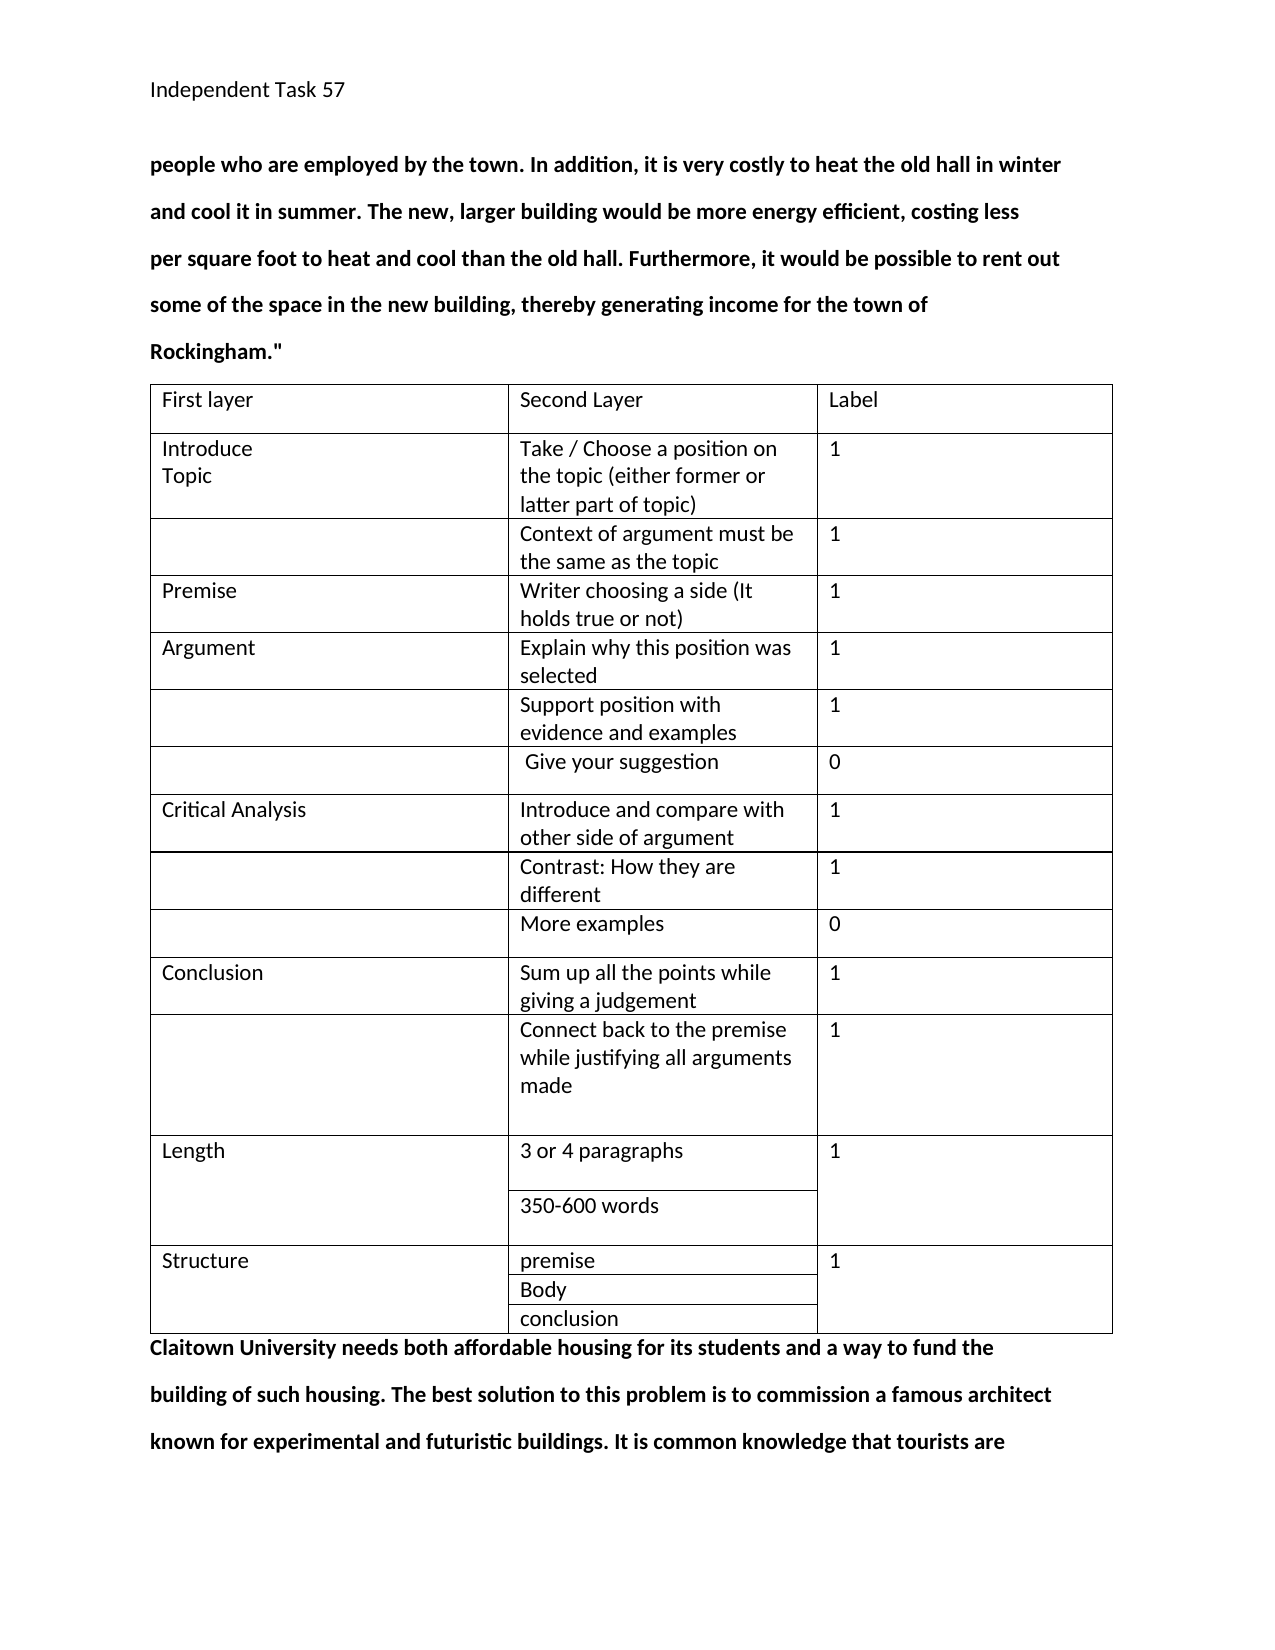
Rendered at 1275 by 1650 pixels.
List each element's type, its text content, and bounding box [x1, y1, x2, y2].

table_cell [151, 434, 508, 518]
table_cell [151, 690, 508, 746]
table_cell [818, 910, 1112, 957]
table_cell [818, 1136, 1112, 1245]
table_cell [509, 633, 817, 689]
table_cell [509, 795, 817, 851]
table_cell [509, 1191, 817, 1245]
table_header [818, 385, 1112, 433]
text Claitown University needs both affordable housing for its students and a way to fund the [150, 1333, 1125, 1362]
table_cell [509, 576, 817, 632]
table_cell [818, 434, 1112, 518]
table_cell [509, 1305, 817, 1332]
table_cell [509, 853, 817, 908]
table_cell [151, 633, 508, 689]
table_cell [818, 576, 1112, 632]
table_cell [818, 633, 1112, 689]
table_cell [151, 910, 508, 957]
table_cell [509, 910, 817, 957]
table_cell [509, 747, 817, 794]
text Rockingham." [150, 337, 1125, 366]
text per square foot to heat and cool than the old hall. Furthermore, it would be possible to rent out [150, 244, 1125, 272]
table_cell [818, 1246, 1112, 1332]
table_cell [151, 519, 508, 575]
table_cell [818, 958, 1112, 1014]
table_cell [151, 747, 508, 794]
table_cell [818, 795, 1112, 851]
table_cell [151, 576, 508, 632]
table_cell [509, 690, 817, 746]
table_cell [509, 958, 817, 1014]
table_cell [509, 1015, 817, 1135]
text building of such housing. The best solution to this problem is to commission a famous architect [150, 1380, 1125, 1408]
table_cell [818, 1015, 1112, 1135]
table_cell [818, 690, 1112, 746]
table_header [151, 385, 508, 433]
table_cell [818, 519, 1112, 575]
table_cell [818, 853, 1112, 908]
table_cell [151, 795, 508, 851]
text and cool it in summer. The new, larger building would be more energy efficient, costing less [150, 197, 1125, 225]
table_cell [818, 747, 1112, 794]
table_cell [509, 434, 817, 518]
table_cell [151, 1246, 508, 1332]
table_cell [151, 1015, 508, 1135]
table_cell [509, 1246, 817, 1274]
text known for experimental and futuristic buildings. It is common knowledge that tourists are [150, 1427, 1125, 1455]
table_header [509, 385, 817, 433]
text people who are employed by the town. In addition, it is very costly to heat the old hall in winter [150, 150, 1125, 178]
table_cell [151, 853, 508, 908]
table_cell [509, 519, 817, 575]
text some of the space in the new building, thereby generating income for the town of [150, 291, 1125, 319]
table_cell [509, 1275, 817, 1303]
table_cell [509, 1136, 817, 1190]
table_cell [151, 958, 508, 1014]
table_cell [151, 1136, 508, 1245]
